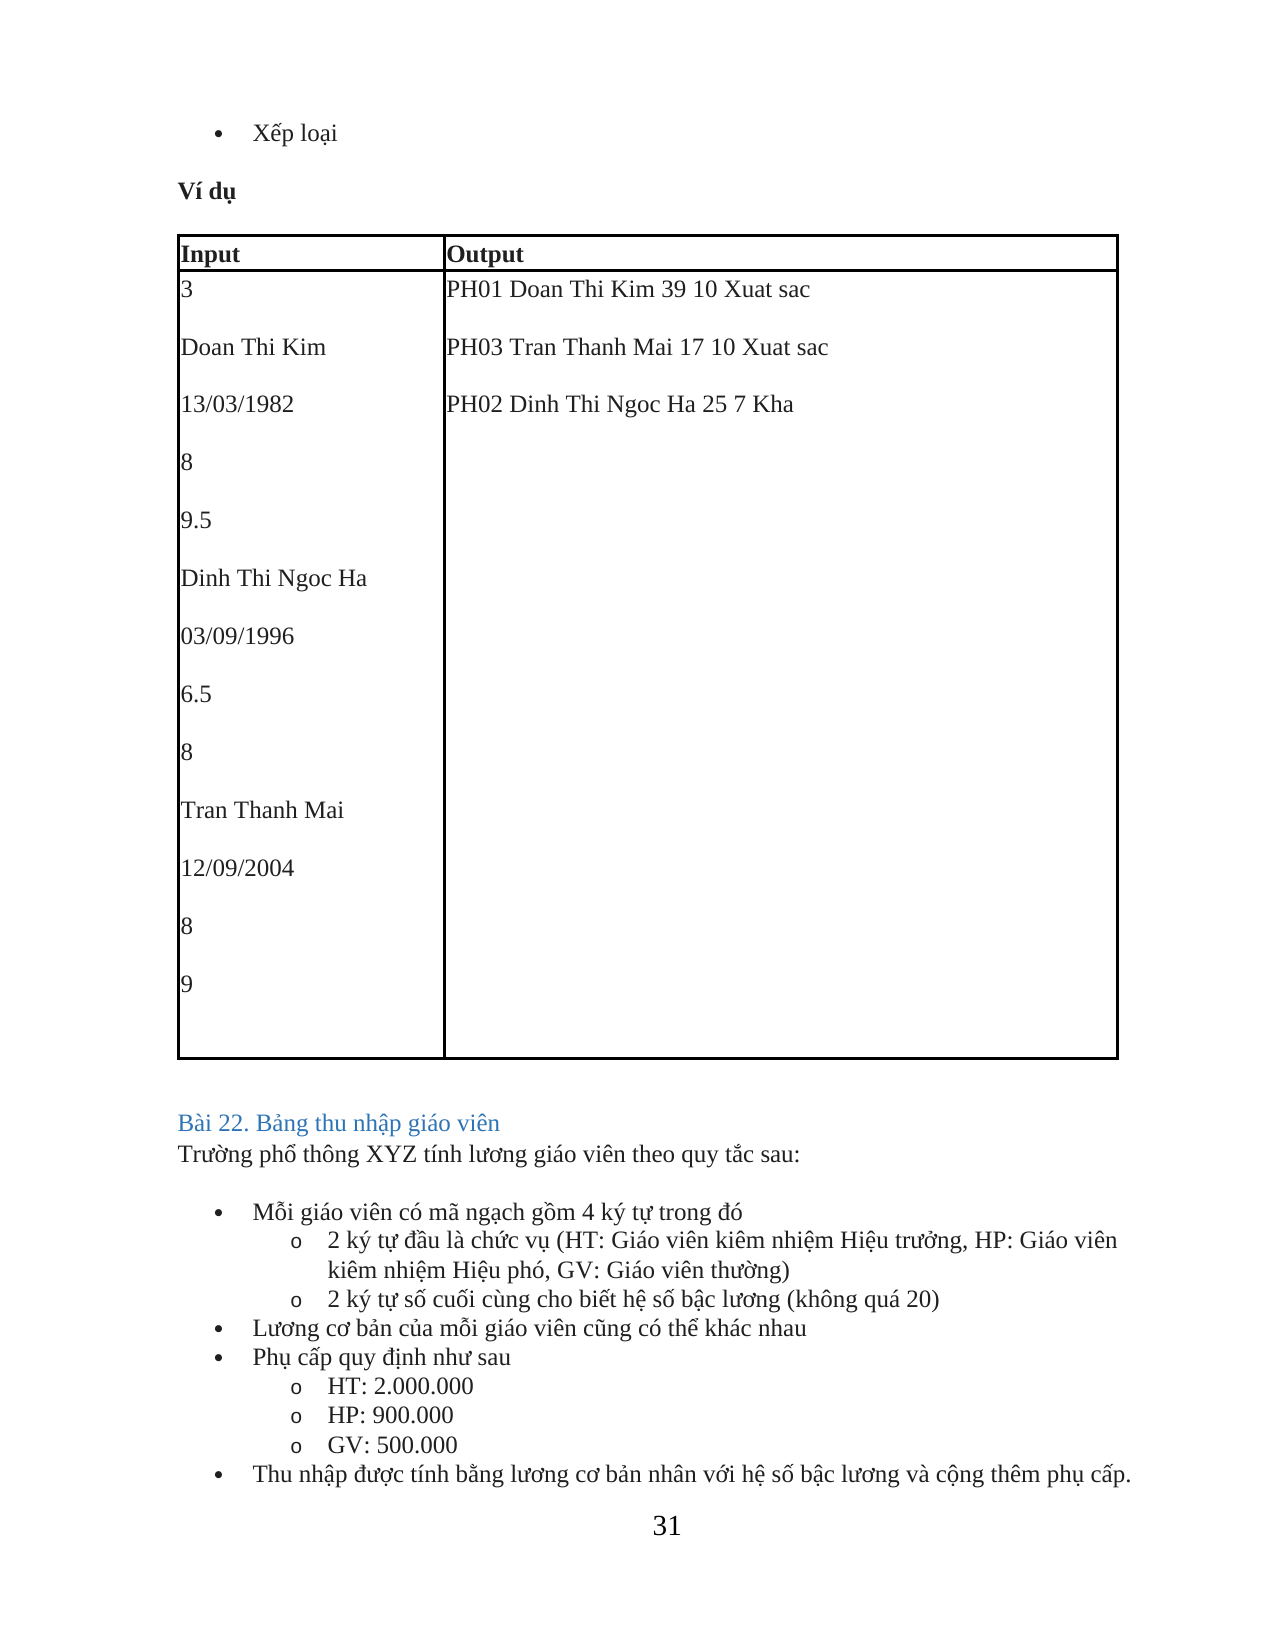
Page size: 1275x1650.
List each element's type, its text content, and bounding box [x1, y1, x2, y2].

text Trường phổ thông XYZ tính lương giáo viên theo quy tắc sau: [177, 1139, 1157, 1167]
text Ví dụ [177, 176, 1157, 205]
list Thu nhập được tính bằng lương cơ bản nhân với hệ số bậc lương và cộng thêm phụ cấp. [215, 1459, 1157, 1488]
list Phụ cấp quy định như sau [215, 1342, 1157, 1371]
list HT: 2.000.000 [290, 1371, 1157, 1400]
list Xếp loại [215, 118, 1157, 147]
list HP: 900.000 [290, 1400, 1157, 1430]
list Mỗi giáo viên có mã ngạch gồm 4 ký tự trong đó [215, 1197, 1157, 1225]
list 2 ký tự đầu là chức vụ (HT: Giáo viên kiêm nhiệm Hiệu trưởng, HP: Giáo viên kiêm nhiệm Hiệu phó, GV: Giáo viên thường) [290, 1225, 1157, 1284]
table_header Output [446, 237, 1116, 269]
list 2 ký tự số cuối cùng cho biết hệ số bậc lương (không quá 20) [290, 1284, 1157, 1313]
list Lương cơ bản của mỗi giáo viên cũng có thể khác nhau [215, 1313, 1157, 1342]
table_cell PH01 Doan Thi Kim 39 10 Xuat sac PH03 Tran Thanh Mai 17 10 Xuat sac PH02 Dinh Thi Ngoc Ha 25 7 Kha [446, 272, 1116, 1057]
subtitle Bài 22. Bảng thu nhập giáo viên [177, 1108, 1157, 1136]
table_cell 3 Doan Thi Kim 13/03/1982 8 9.5 Dinh Thi Ngoc Ha 03/09/1996 6.5 8 Tran Thanh Mai 12/09/2004 8 9 [180, 272, 443, 1057]
list GV: 500.000 [290, 1430, 1157, 1459]
table_header Input [180, 237, 443, 269]
